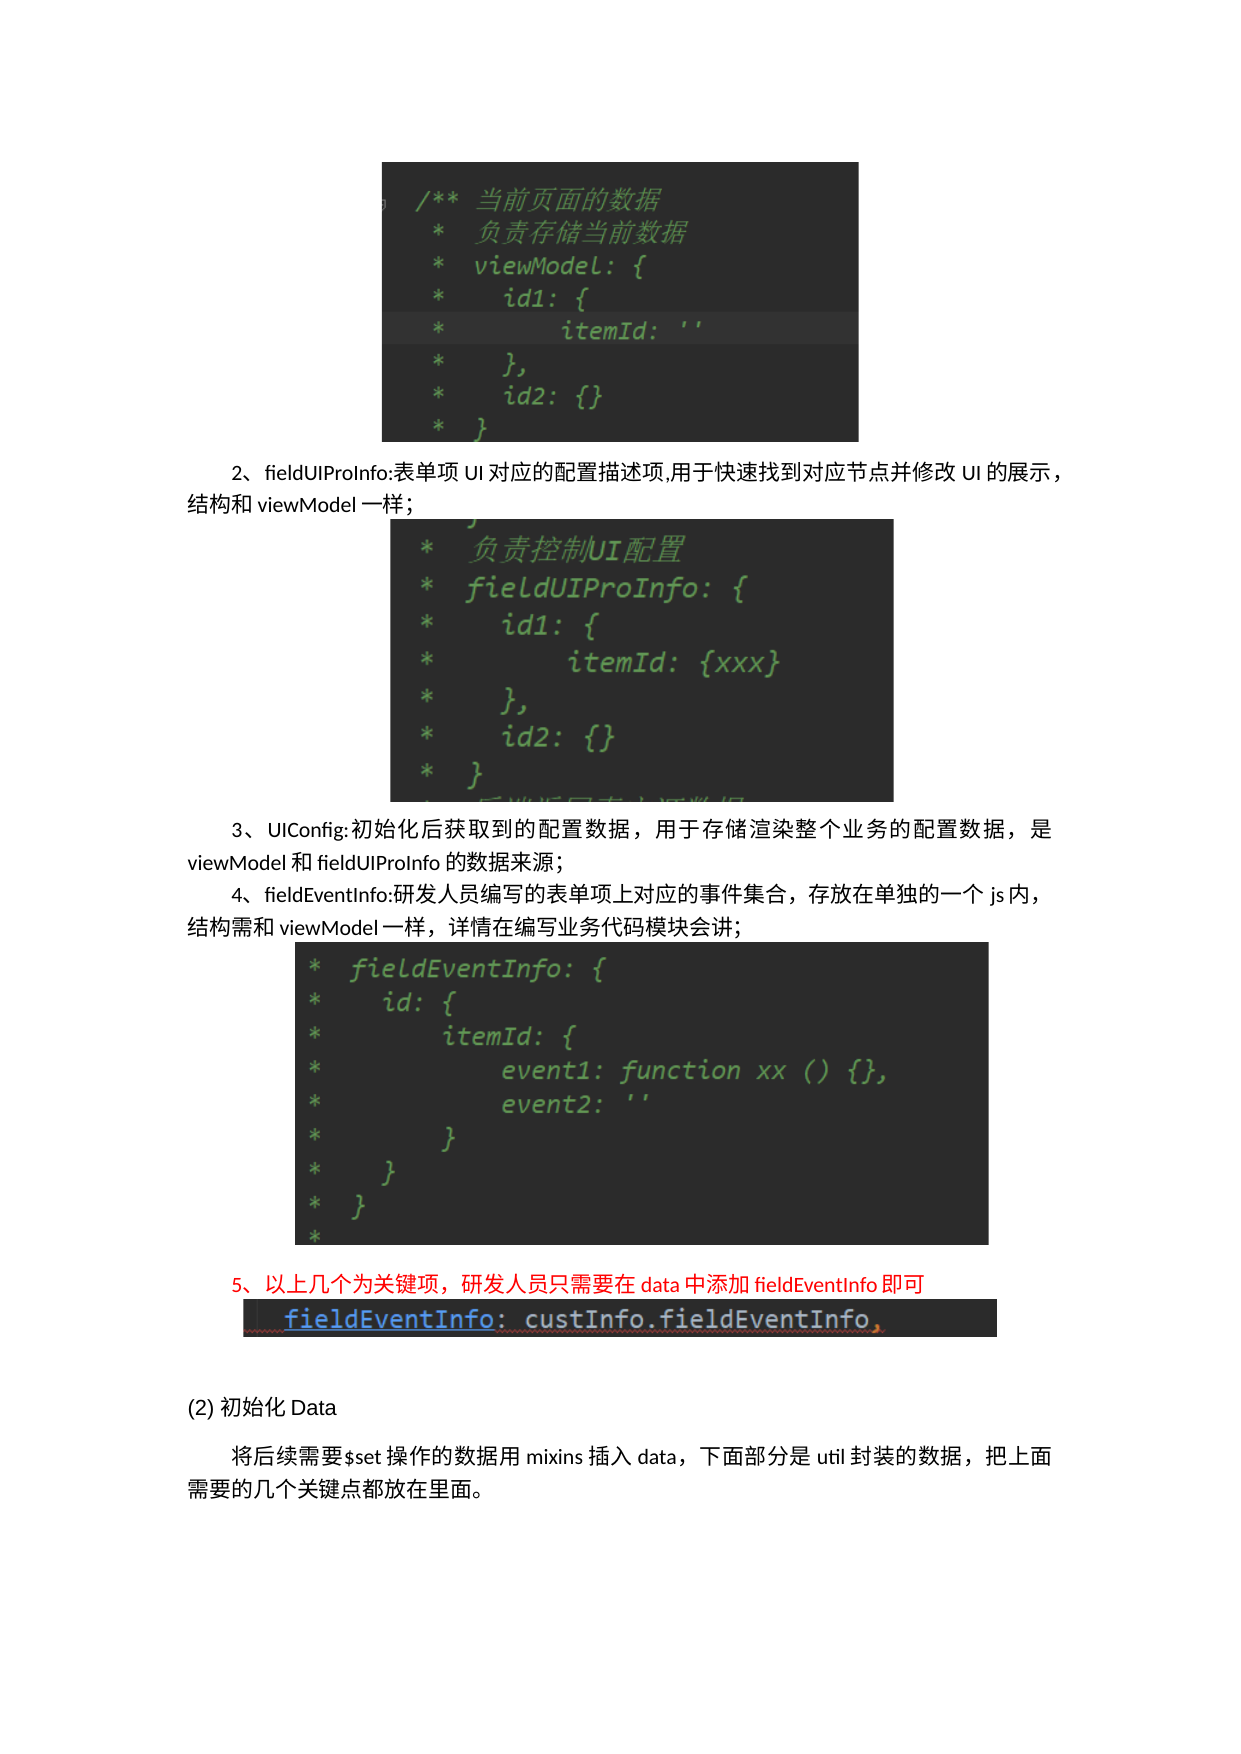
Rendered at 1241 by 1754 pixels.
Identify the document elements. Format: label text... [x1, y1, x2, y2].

text 2、fieldUIProInfo:表单项UI对应的配置描述项,用于快速找到对应节点并修改UI的展示，结构和viewModel一样； [187, 454, 1053, 519]
picture [243, 1299, 997, 1337]
picture [295, 942, 989, 1245]
picture [390, 519, 894, 802]
text 3、UIConfig:初始化后获取到的配置数据，用于存储渲染整个业务的配置数据，是viewModel和fieldUIProInfo的数据来源； [187, 812, 1053, 877]
subtitle 初始化Data [187, 1389, 1053, 1422]
text 5、以上几个为关键项，研发人员只需要在data中添加fieldEventInfo即可 [187, 1267, 1053, 1299]
picture [381, 162, 859, 442]
text 将后续需要$set操作的数据用mixins插入data，下面部分是util封装的数据，把上面需要的几个关键点都放在里面。 [187, 1439, 1053, 1504]
text 4、fieldEventInfo:研发人员编写的表单项上对应的事件集合，存放在单独的一个js内，结构需和viewModel一样，详情在编写业务代码模块会讲； [187, 877, 1053, 942]
